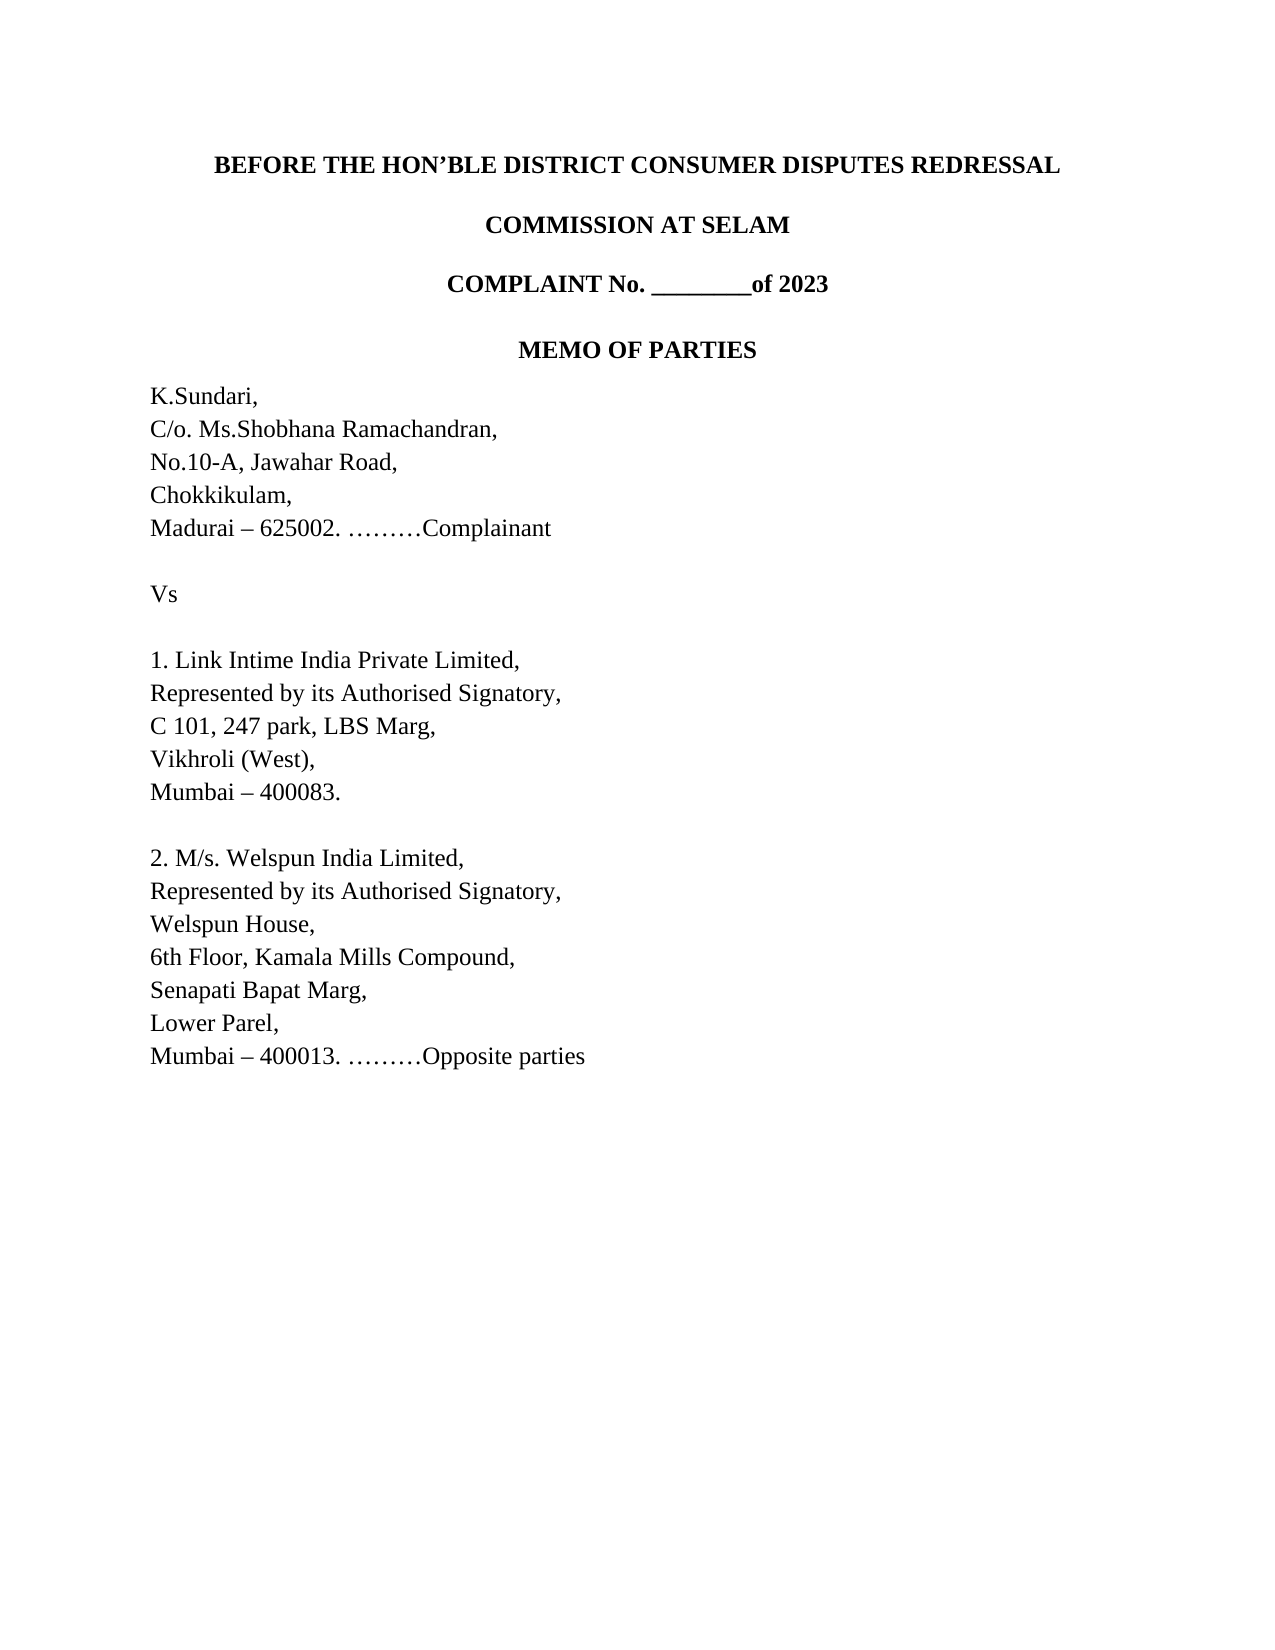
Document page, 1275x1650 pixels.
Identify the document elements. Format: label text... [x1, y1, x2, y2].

text C/o. Ms.Shobhana Ramachandran, [150, 414, 1125, 443]
text Represented by its Authorised Signatory, [150, 678, 1125, 707]
text BEFORE THE HON’BLE DISTRICT CONSUMER DISPUTES REDRESSAL [150, 150, 1125, 179]
text K.Sundari, [150, 381, 1125, 410]
text Vs [150, 579, 1125, 608]
text 6th Floor, Kamala Mills Compound, [150, 942, 1125, 971]
text Lower Parel, [150, 1008, 1125, 1037]
text Senapati Bapat Marg, [150, 975, 1125, 1004]
text Represented by its Authorised Signatory, [150, 876, 1125, 905]
text Vikhroli (West), [150, 744, 1125, 773]
text Mumbai – 400013. ………Opposite parties [150, 1041, 1125, 1070]
text Mumbai – 400083. [150, 777, 1125, 806]
text Chokkikulam, [150, 480, 1125, 509]
text No.10-A, Jawahar Road, [150, 447, 1125, 476]
text 1. Link Intime India Private Limited, [150, 645, 1125, 674]
text 2. M/s. Welspun India Limited, [150, 843, 1125, 872]
text COMPLAINT No. ________of 2023 [150, 269, 1125, 298]
text COMMISSION AT SELAM [150, 210, 1125, 238]
text Welspun House, [150, 909, 1125, 938]
text MEMO OF PARTIES [150, 336, 1125, 364]
text C 101, 247 park, LBS Marg, [150, 711, 1125, 740]
text Madurai – 625002. ………Complainant [150, 513, 1125, 542]
